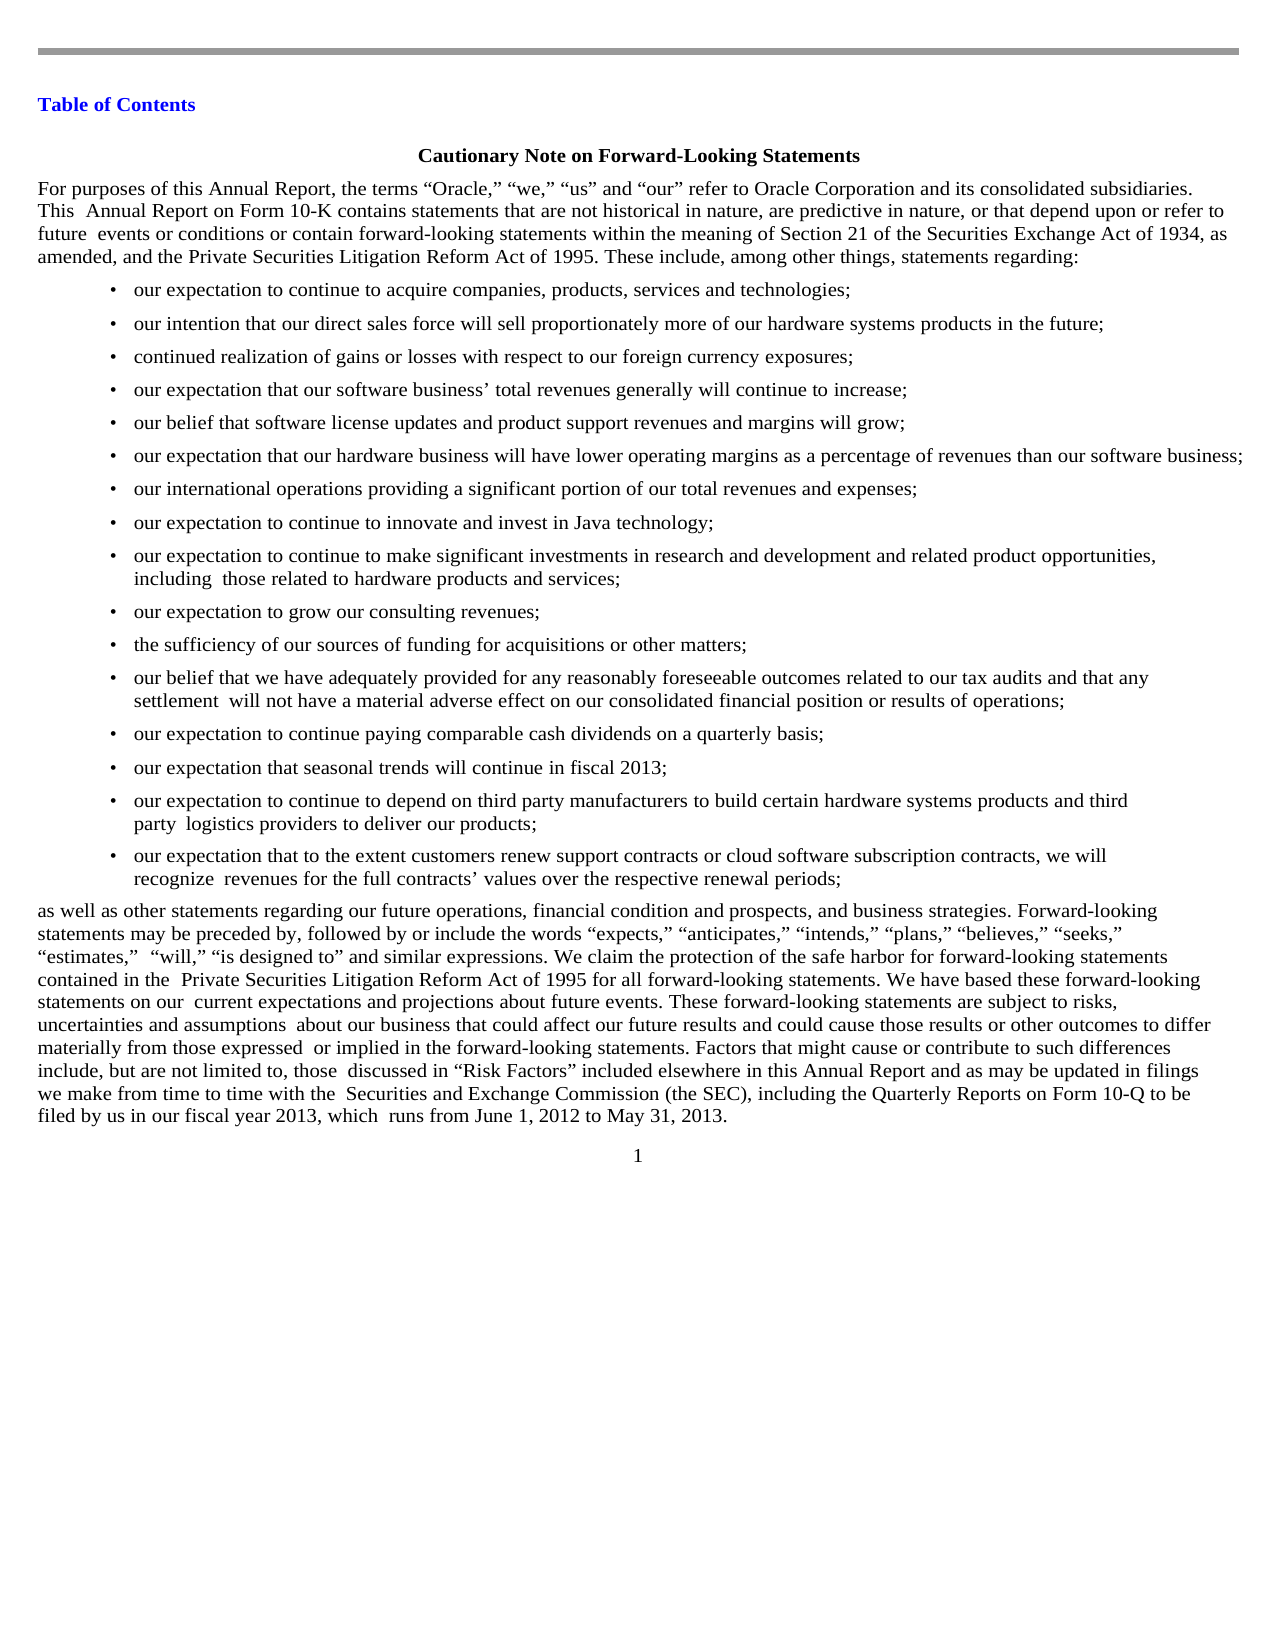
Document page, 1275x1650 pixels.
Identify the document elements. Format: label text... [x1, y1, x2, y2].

list our expectation to grow our consulting revenues; [109, 600, 1254, 623]
list our expectation to continue to innovate and invest in Java technology; [109, 511, 1254, 533]
list our expectation that our hardware business will have lower operating margins as a percentage of revenues than our software business; [109, 444, 1254, 467]
list our expectation that to the extent customers renew support contracts or cloud software subscription contracts, we will recognize revenues for the full contracts’ values over the respective renewal periods; [109, 844, 1188, 890]
list our expectation to continue to depend on third party manufacturers to build certain hardware systems products and third party logistics providers to deliver our products; [109, 789, 1164, 834]
text Cautionary Note on Forward-Looking Statements [418, 144, 1254, 167]
list our intention that our direct sales force will sell proportionately more of our hardware systems products in the future; [109, 311, 1254, 334]
list our expectation to continue to make significant investments in research and development and related product opportunities, including those related to hardware products and services; [109, 544, 1226, 589]
list continued realization of gains or losses with respect to our foreign currency exposures; [109, 345, 1254, 367]
list our expectation that our software business’ total revenues generally will continue to increase; [109, 378, 1254, 401]
list our belief that software license updates and product support revenues and margins will grow; [109, 411, 1254, 434]
list the sufficiency of our sources of funding for acquisitions or other matters; [109, 633, 1254, 656]
list our belief that we have adequately provided for any reasonably foreseeable outcomes related to our tax audits and that any settlement will not have a material adverse effect on our consolidated financial position or results of operations; [109, 666, 1226, 712]
list our expectation to continue to acquire companies, products, services and technologies; [109, 278, 1254, 301]
text For purposes of this Annual Report, the terms “Oracle,” “we,” “us” and “our” refer to Oracle Corporation and its consolidated subsidiaries. This Annual Report on Form 10-K contains statements that are not historical in nature, are predictive in nature, or that depend upon or refer to future events or conditions or contain forward-looking statements within the meaning of Section 21 of the Securities Exchange Act of 1934, as amended, and the Private Securities Litigation Reform Act of 1995. These include, among other things, statements regarding: [37, 177, 1228, 268]
list our expectation that seasonal trends will continue in fiscal 2013; [109, 756, 1254, 778]
text 1 [568, 1144, 708, 1167]
list our international operations providing a significant portion of our total revenues and expenses; [109, 477, 1254, 500]
text as well as other statements regarding our future operations, financial condition and prospects, and business strategies. Forward-looking statements may be preceded by, followed by or include the words “expects,” “anticipates,” “intends,” “plans,” “believes,” “seeks,” “estimates,” “will,” “is designed to” and similar expressions. We claim the protection of the safe harbor for forward-looking statements contained in the Private Securities Litigation Reform Act of 1995 for all forward-looking statements. We have based these forward-looking statements on our current expectations and projections about future events. These forward-looking statements are subject to risks, uncertainties and assumptions about our business that could affect our future results and could cause those results or other outcomes to differ materially from those expressed or implied in the forward-looking statements. Factors that might cause or contribute to such differences include, but are not limited to, those discussed in “Risk Factors” included elsewhere in this Annual Report and as may be updated in filings we make from time to time with the Securities and Exchange Commission (the SEC), including the Quarterly Reports on Form 10-Q to be filed by us in our fiscal year 2013, which runs from June 1, 2012 to May 31, 2013. [37, 899, 1221, 1127]
list our expectation to continue paying comparable cash dividends on a quarterly basis; [109, 722, 1254, 745]
